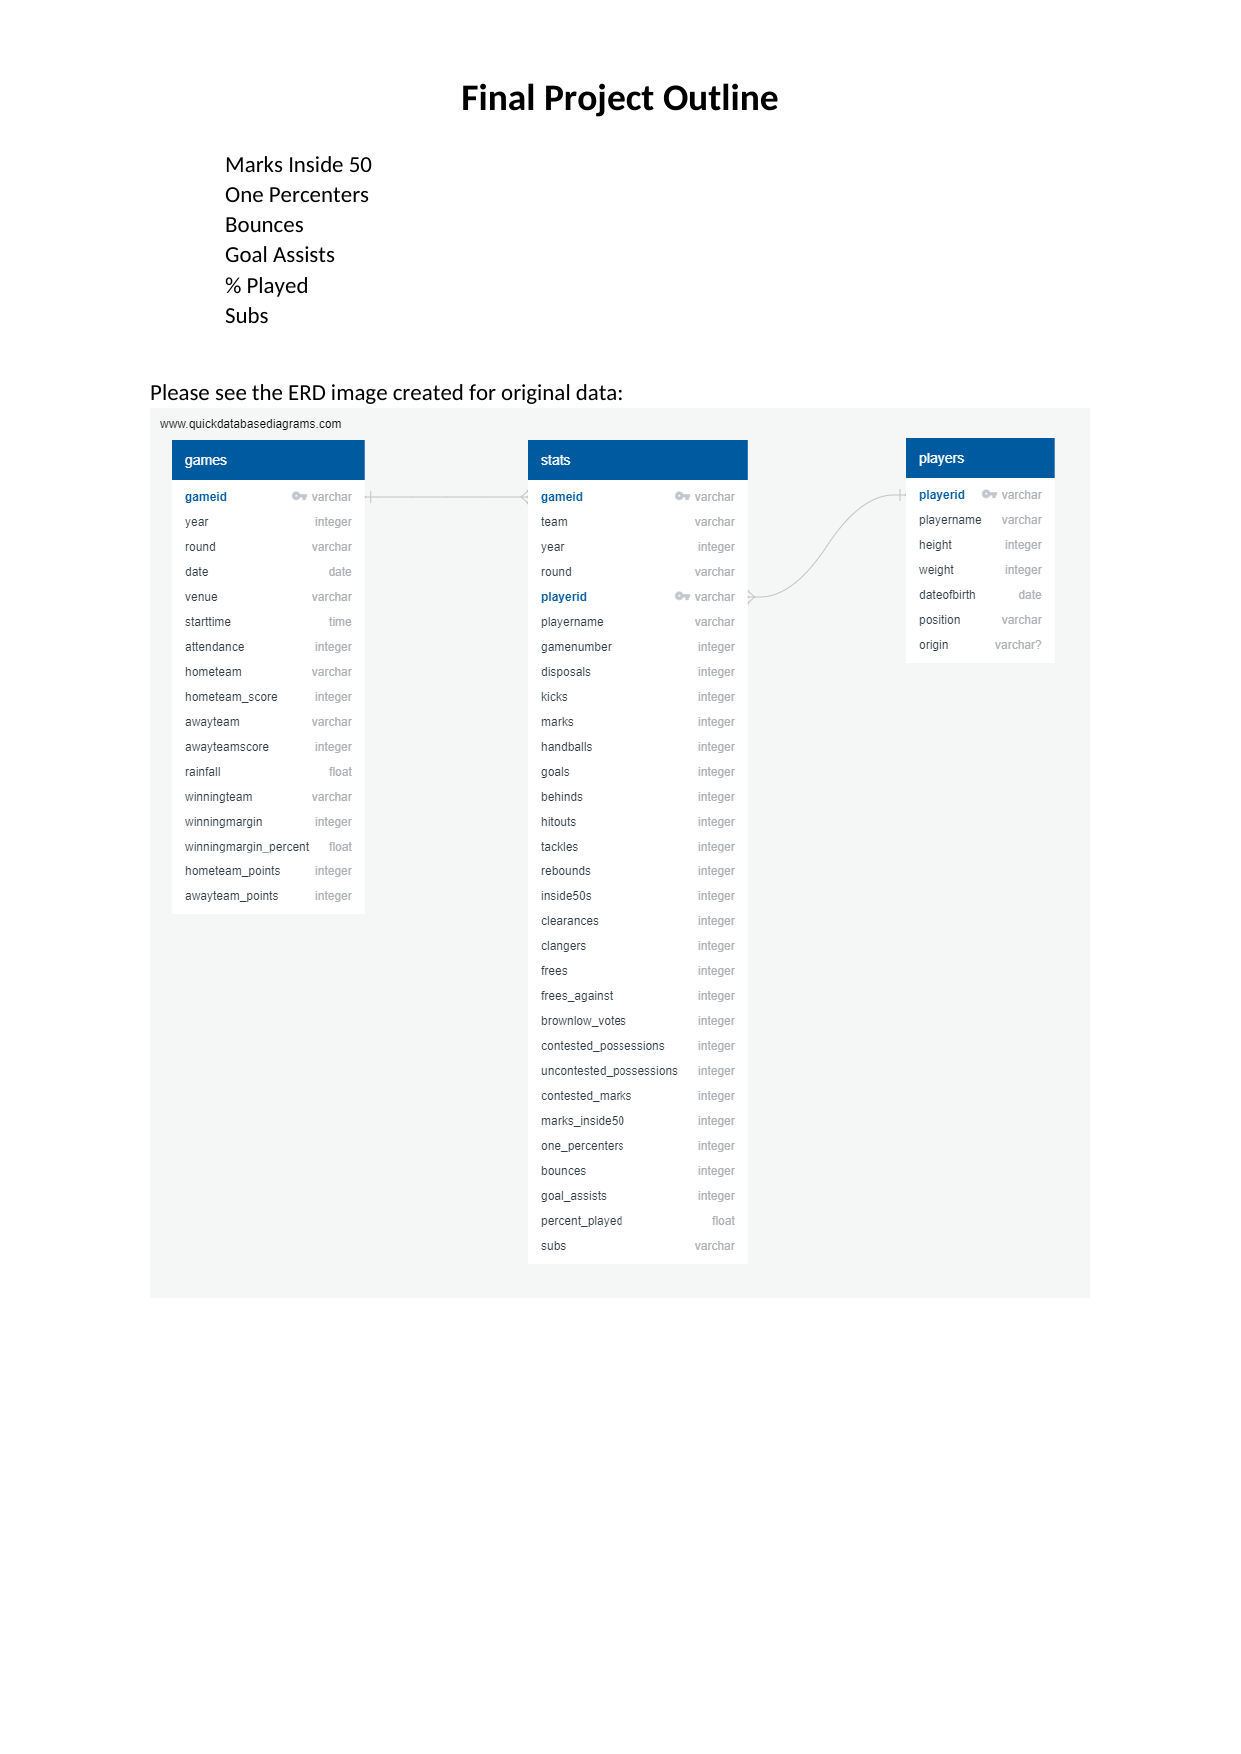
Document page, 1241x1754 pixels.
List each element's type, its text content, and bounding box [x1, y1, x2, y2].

text Marks Inside 50 [225, 150, 1090, 178]
text % Played [225, 271, 1090, 299]
text Subs [225, 301, 1090, 329]
text Please see the ERD image created for original data: [150, 378, 1090, 408]
picture [150, 408, 1091, 1298]
text One Percenters [225, 180, 1090, 208]
text Goal Assists [225, 241, 1090, 269]
text Bounces [225, 210, 1090, 238]
